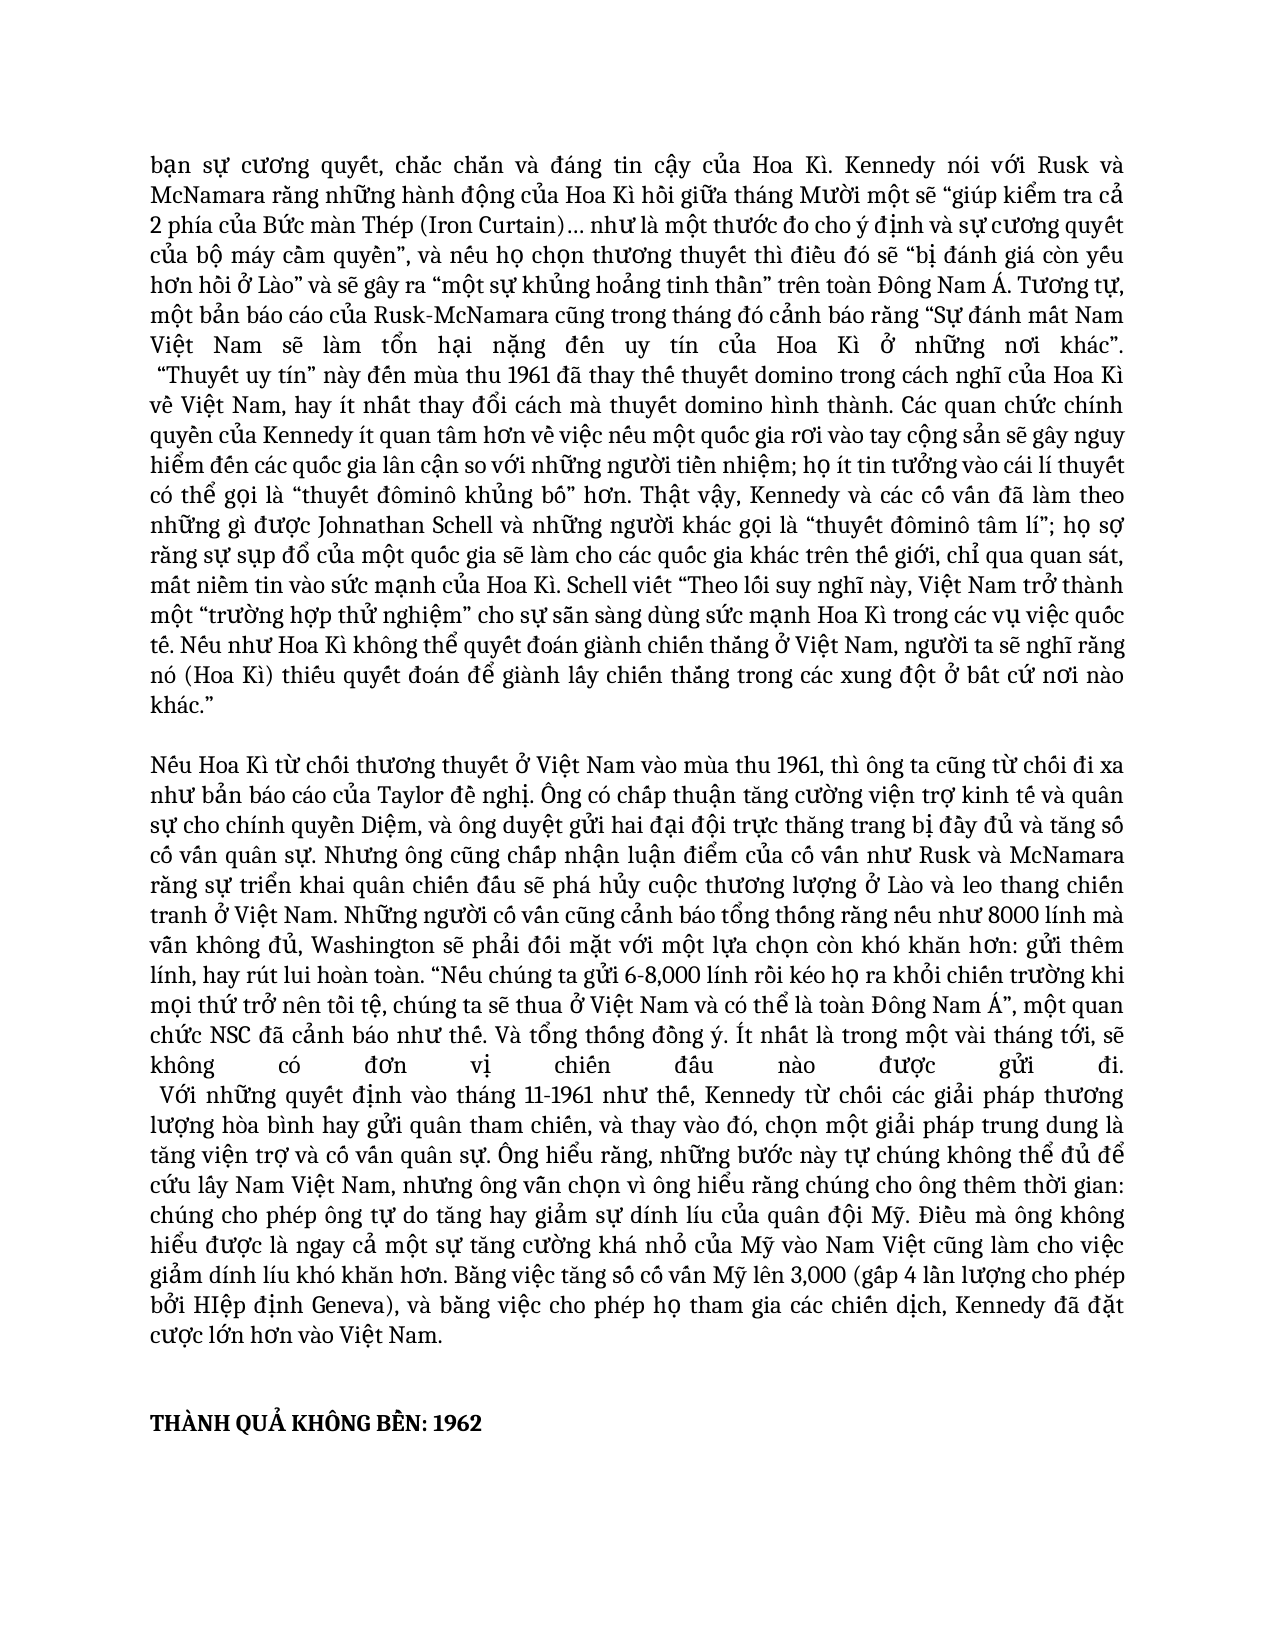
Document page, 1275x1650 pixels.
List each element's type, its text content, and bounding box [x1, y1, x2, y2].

subtitle THÀNH QUẢ KHÔNG BỀN: 1962 [150, 1399, 1125, 1437]
text Nếu Hoa Kì từ chối thương thuyết ở Việt Nam vào mùa thu 1961, thì ông ta cũng từ chối đi xa như bản báo cáo của Taylor đề nghị. Ông có chấp thuận tăng cường viện trợ kinh tế và quân sự cho chính quyền Diệm, và ông duyệt gửi hai đại đội trực thăng trang bị đầy đủ và tăng số cố vấn quân sự. Nhưng ông cũng chấp nhận luận điểm của cố vấn như Rusk và McNamara rằng sự triển khai quân chiến đấu sẽ phá hủy cuộc thương lượng ở Lào và leo thang chiến tranh ở Việt Nam. Những người cố vấn cũng cảnh báo tổng thống rằng nếu như 8000 lính mà vẫn không đủ, Washington sẽ phải đối mặt với một lựa chọn còn khó khăn hơn: gửi thêm lính, hay rút lui hoàn toàn. “Nếu chúng ta gửi 6-8,000 lính rồi kéo họ ra khỏi chiến trường khi mọi thứ trở nên tồi tệ, chúng ta sẽ thua ở Việt Nam và có thể là toàn Đông Nam Á”, một quan chức NSC đã cảnh báo như thế. Và tổng thống đồng ý. Ít nhất là trong một vài tháng tới, sẽ không có đơn vị chiến đấu nào được gửi đi. Với những quyết định vào tháng 11-1961 như thế, Kennedy từ chối các giải pháp thương lượng hòa bình hay gửi quân tham chiến, và thay vào đó, chọn một giải pháp trung dung là tăng viện trợ và cố vấn quân sự. Ông hiểu rằng, những bước này tự chúng không thể đủ để cứu lấy Nam Việt Nam, nhưng ông vẫn chọn vì ông hiểu rằng chúng cho ông thêm thời gian: chúng cho phép ông tự do tăng hay giảm sự dính líu của quân đội Mỹ. Điều mà ông không hiểu được là ngay cả một sự tăng cường khá nhỏ của Mỹ vào Nam Việt cũng làm cho việc giảm dính líu khó khăn hơn. Bằng việc tăng số cố vấn Mỹ lên 3,000 (gấp 4 lần lượng cho phép bởi HIệp định Geneva), và bằng việc cho phép họ tham gia các chiến dịch, Kennedy đã đặt cược lớn hơn vào Việt Nam. [150, 750, 1125, 1350]
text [150, 150, 1125, 720]
